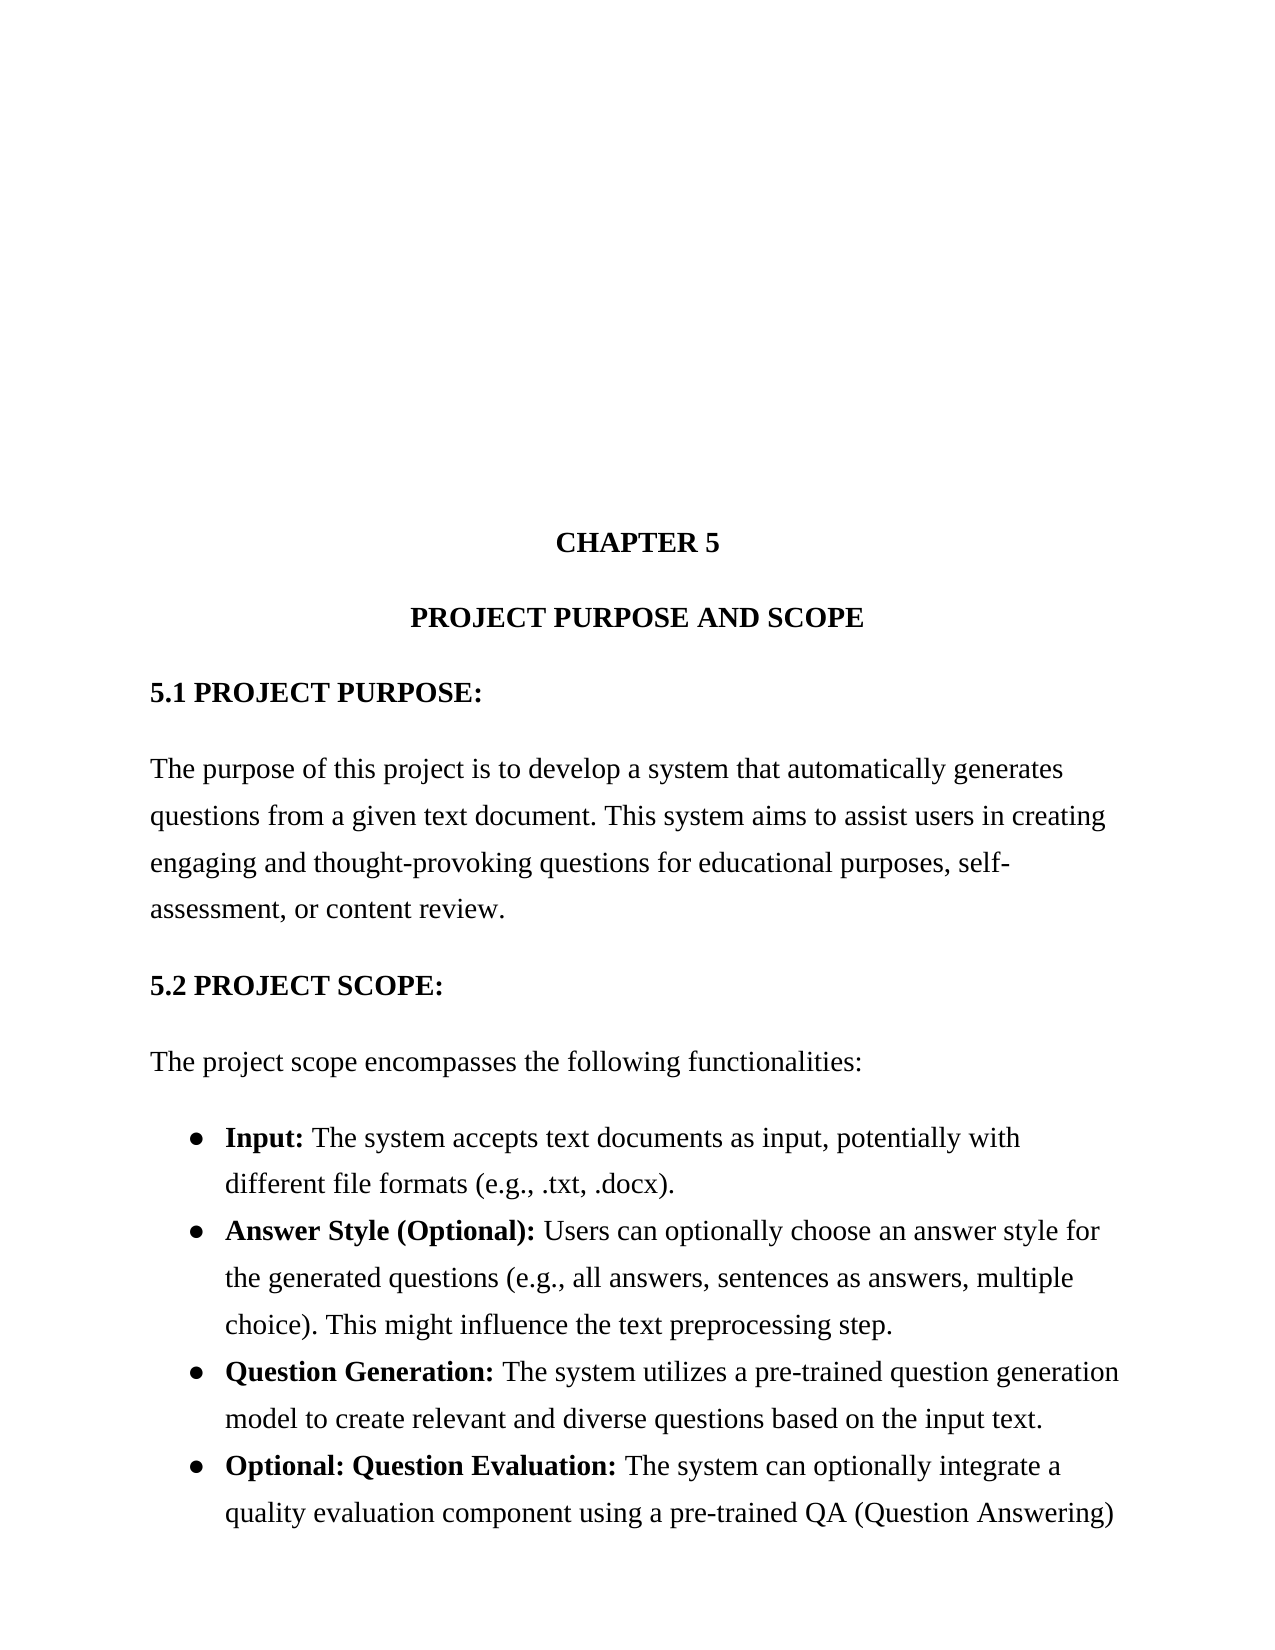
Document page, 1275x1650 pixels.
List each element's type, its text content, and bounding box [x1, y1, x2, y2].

list Input: The system accepts text documents as input, potentially with different file formats (e.g., .txt, .docx). [187, 1120, 1125, 1200]
text PROJECT PURPOSE AND SCOPE [150, 600, 1125, 633]
text The purpose of this project is to develop a system that automatically generates questions from a given text document. This system aims to assist users in creating engaging and thought-provoking questions for educational purposes, self-assessment, or content review. [150, 751, 1125, 925]
list Question Generation: The system utilizes a pre-trained question generation model to create relevant and diverse questions based on the input text. [187, 1354, 1125, 1434]
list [187, 1448, 1125, 1528]
text 5.1 PROJECT PURPOSE: [150, 675, 1125, 708]
text The project scope encompasses the following functionalities: [150, 1044, 1125, 1077]
text CHAPTER 5 [150, 525, 1125, 558]
list Answer Style (Optional): Users can optionally choose an answer style for the generated questions (e.g., all answers, sentences as answers, multiple choice). This might influence the text preprocessing step. [187, 1213, 1125, 1341]
text 5.2 PROJECT SCOPE: [150, 968, 1125, 1001]
